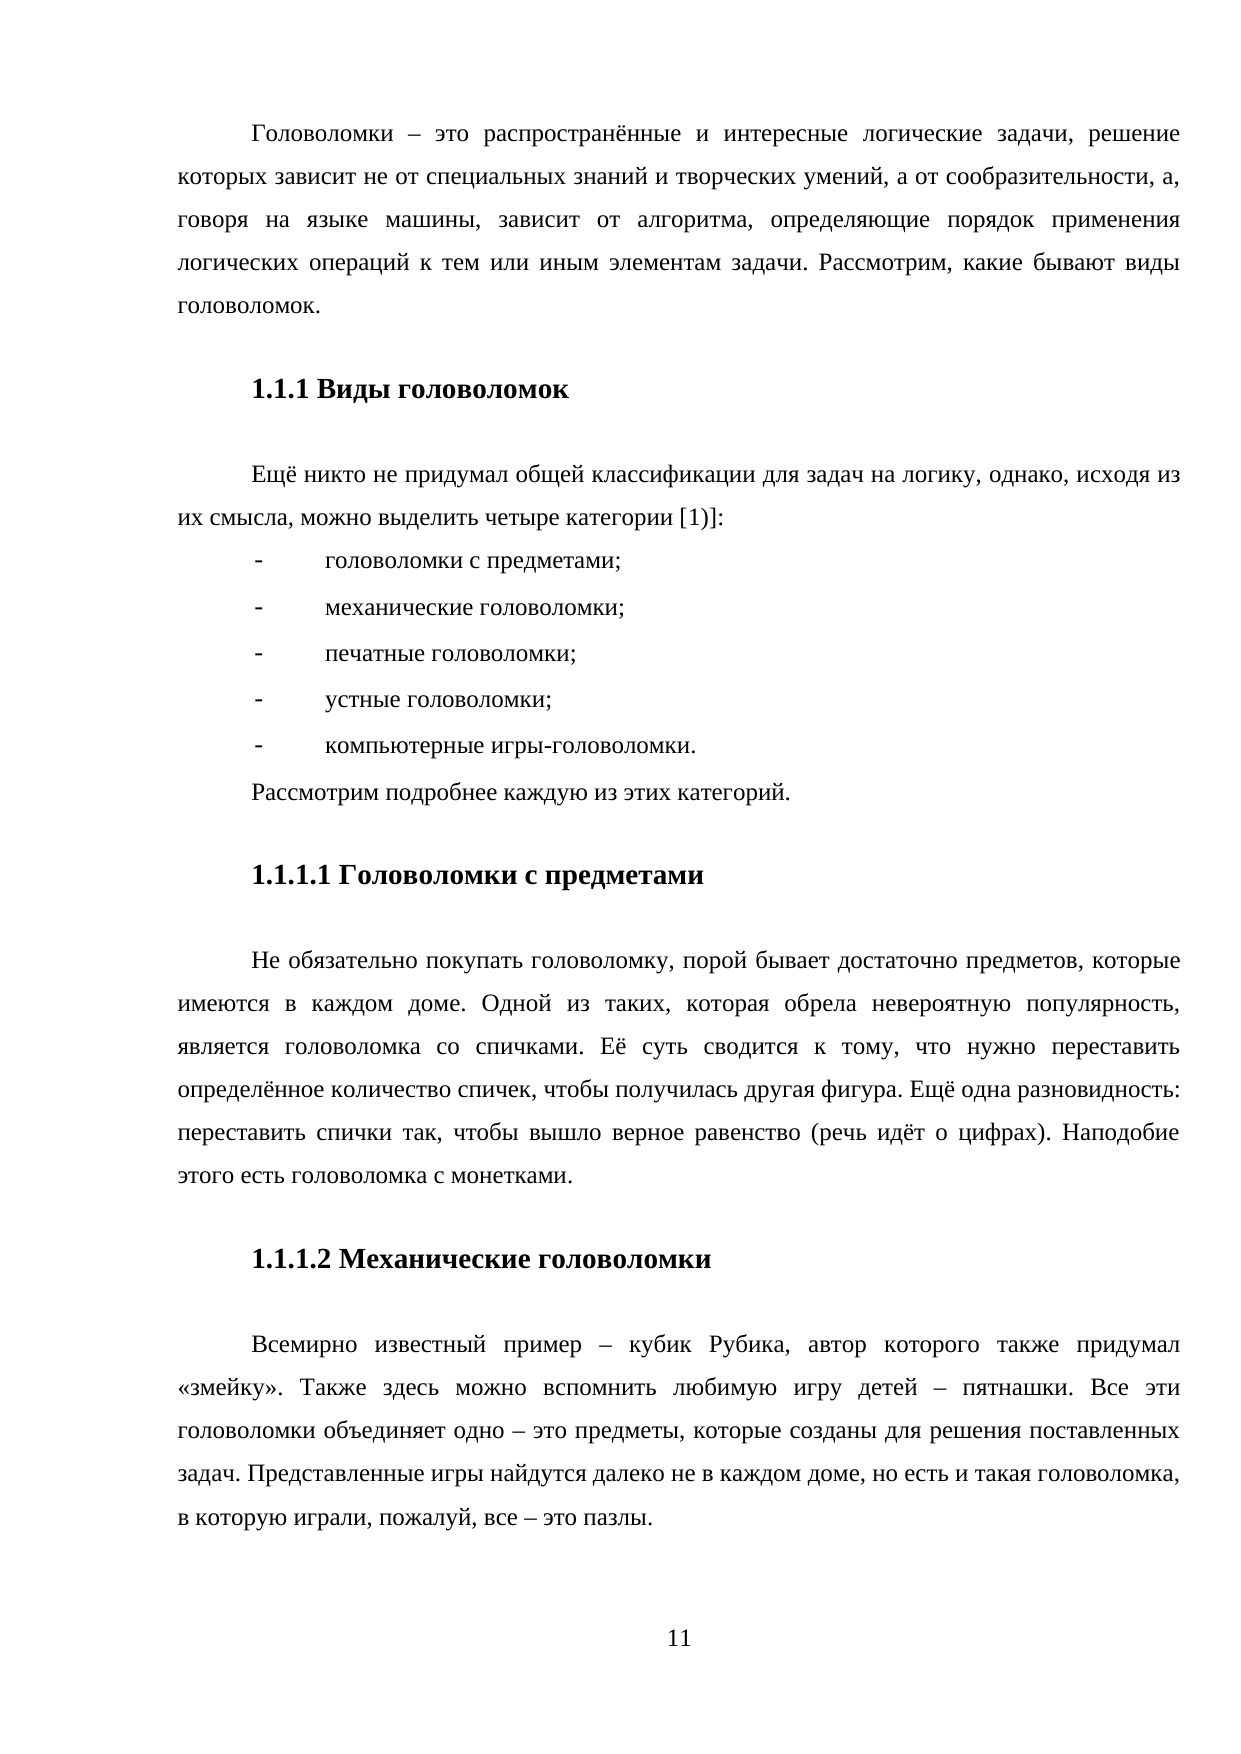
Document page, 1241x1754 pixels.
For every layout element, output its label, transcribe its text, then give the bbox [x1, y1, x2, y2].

text компьютерные игры-головоломки. [177, 730, 1181, 761]
subtitle 1.1.1 Виды головоломок [177, 371, 1181, 405]
text головоломки с предметами; [177, 545, 1181, 576]
text печатные головоломки; [177, 638, 1181, 669]
text Головоломки – это распространённые и интересные логические задачи, решение которых зависит не от специальных знаний и творческих умений, а от сообразительности, а, говоря на языке машины, зависит от алгоритма, определяющие порядок применения логических операций к тем или иным элементам задачи. Рассмотрим, какие бывают виды головоломок. [177, 118, 1181, 319]
subtitle 1.1.1.2 Механические головоломки [177, 1241, 1181, 1275]
text Ещё никто не придумал общей классификации для задач на логику, однако, исходя из их смысла, можно выделить четыре категории [1]: [177, 459, 1181, 531]
text Не обязательно покупать головоломку, порой бывает достаточно предметов, которые имеются в каждом доме. Одной из таких, которая обрела невероятную популярность, является головоломка со спичками. Её суть сводится к тому, что нужно переставить определённое количество спичек, чтобы получилась другая фигура. Ещё одна разновидность: переставить спички так, чтобы вышло верное равенство (речь идёт о цифрах). Наподобие этого есть головоломка с монетками. [177, 945, 1181, 1189]
text устные головоломки; [177, 684, 1181, 715]
text Рассмотрим подробнее каждую из этих категорий. [177, 777, 1181, 805]
text механические головоломки; [177, 592, 1181, 622]
text Всемирно известный пример – кубик Рубика, автор которого также придумал «змейку». Также здесь можно вспомнить любимую игру детей – пятнашки. Все эти головоломки объединяет одно – это предметы, которые созданы для решения поставленных задач. Представленные игры найдутся далеко не в каждом доме, но есть и такая головоломка, в которую играли, пожалуй, все – это пазлы. [177, 1329, 1181, 1530]
subtitle 1.1.1.1 Головоломки с предметами [177, 857, 1181, 891]
